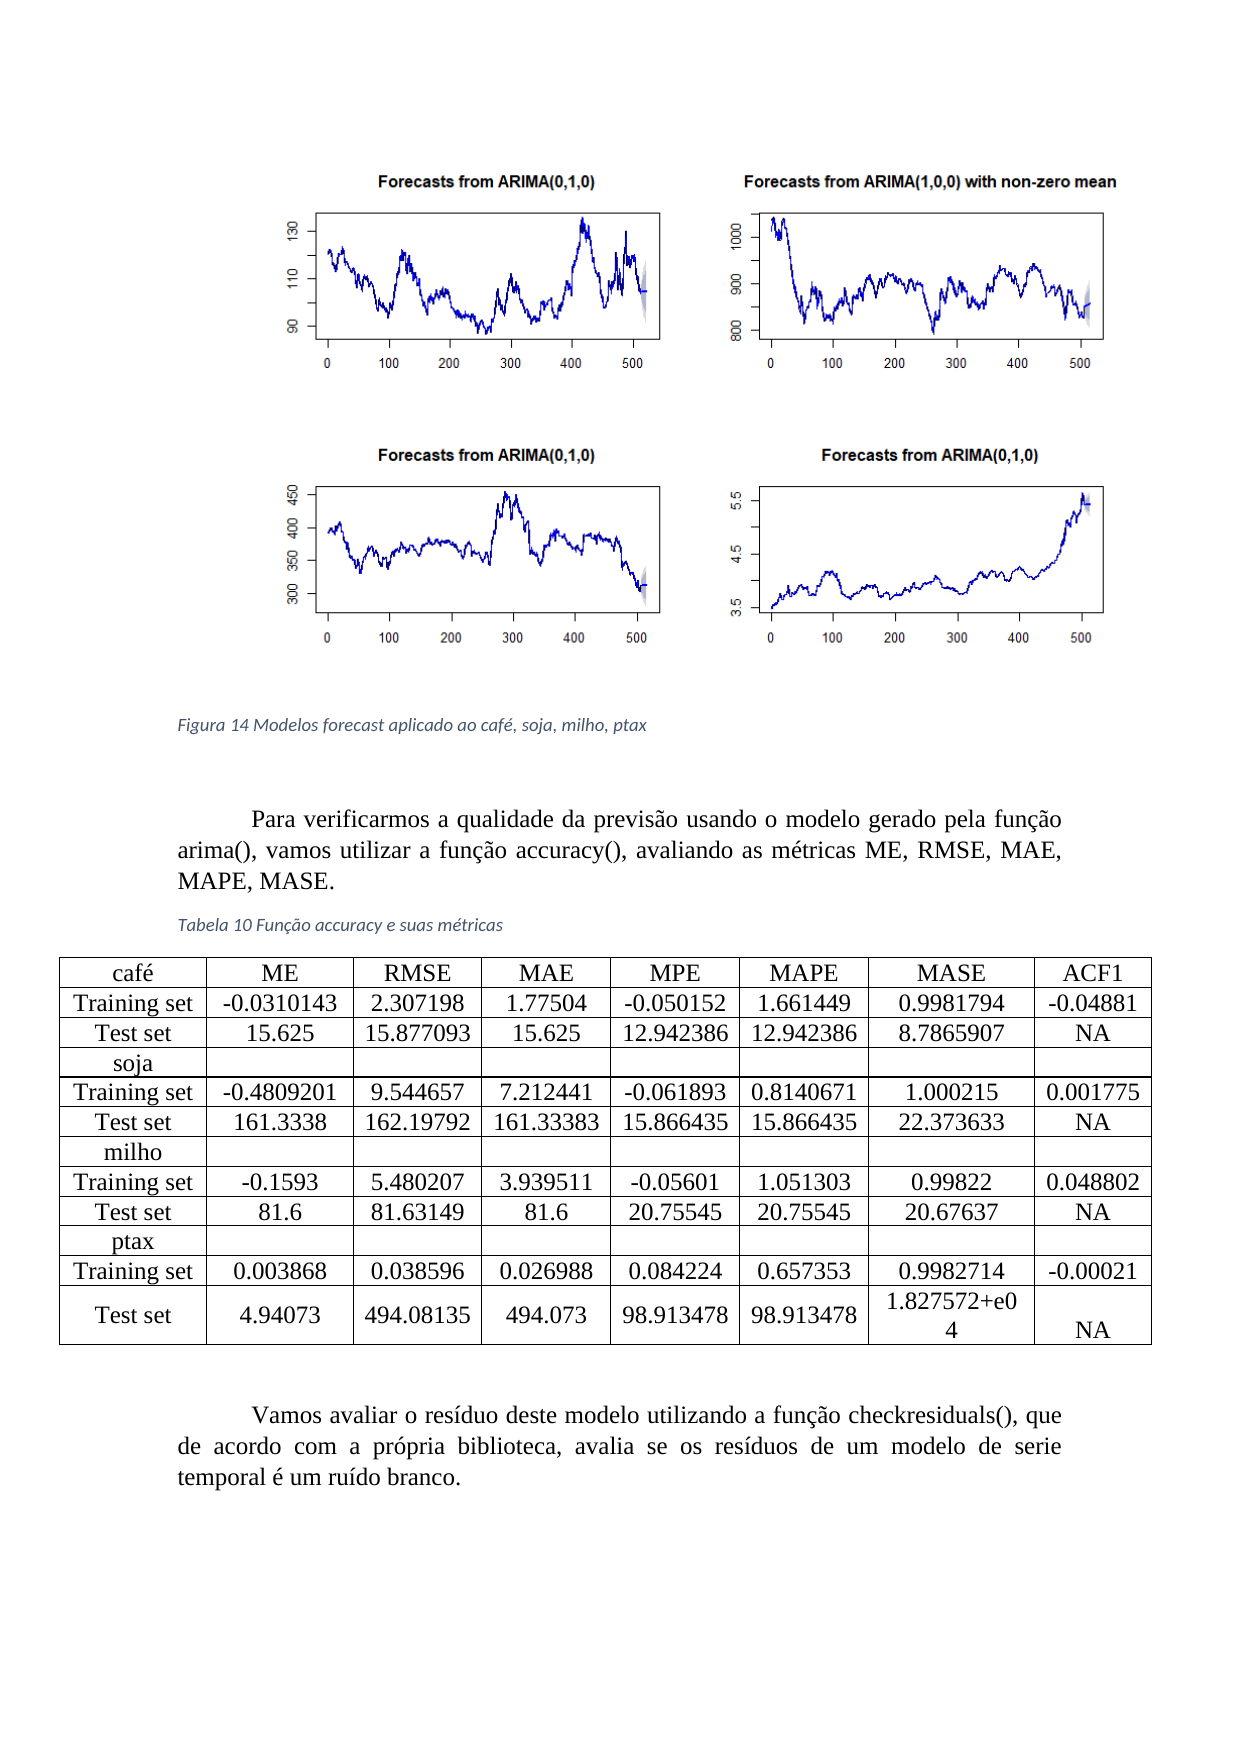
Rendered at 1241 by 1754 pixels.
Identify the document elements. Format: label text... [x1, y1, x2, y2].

table_cell NA [1035, 1018, 1151, 1047]
table_cell 0.026988 [482, 1256, 610, 1285]
table_cell 0.99822 [869, 1167, 1034, 1196]
table_cell [740, 1048, 868, 1076]
table_cell 9.544657 [354, 1078, 481, 1106]
table_cell 0.048802 [1035, 1167, 1151, 1196]
table_cell [740, 1137, 868, 1166]
table_cell [869, 1048, 1034, 1076]
table_cell [869, 1137, 1034, 1166]
table_cell [1035, 1137, 1151, 1166]
table_cell Test set [60, 1197, 206, 1225]
table_cell 2.307198 [354, 988, 481, 1017]
table_cell 4.94073 [207, 1286, 353, 1343]
table_cell 81.63149 [354, 1197, 481, 1225]
table_cell 8.7865907 [869, 1018, 1034, 1047]
table_cell 98.913478 [740, 1286, 868, 1343]
table_cell -0.061893 [611, 1078, 739, 1106]
table_cell [354, 1226, 481, 1255]
table_cell -0.04881 [1035, 988, 1151, 1017]
table_cell 15.866435 [740, 1107, 868, 1136]
table_cell 20.75545 [611, 1197, 739, 1225]
table_cell 5.480207 [354, 1167, 481, 1196]
table_header ME [207, 958, 353, 987]
table_cell -0.00021 [1035, 1256, 1151, 1285]
table_cell 15.625 [482, 1018, 610, 1047]
table_cell [482, 1048, 610, 1076]
table_cell 15.866435 [611, 1107, 739, 1136]
picture [251, 147, 1137, 695]
table_cell 161.33383 [482, 1107, 610, 1136]
table_cell [482, 1226, 610, 1255]
table_cell [207, 1137, 353, 1166]
table_cell 81.6 [482, 1197, 610, 1225]
table_cell 0.003868 [207, 1256, 353, 1285]
table_cell 98.913478 [611, 1286, 739, 1343]
table_cell [611, 1048, 739, 1076]
table_cell 0.9982714 [869, 1256, 1034, 1285]
table_header MAPE [740, 958, 868, 987]
table_header RMSE [354, 958, 481, 987]
table_cell [1035, 1048, 1151, 1076]
table_cell NA [1035, 1197, 1151, 1225]
table_cell 20.75545 [740, 1197, 868, 1225]
table_header MPE [611, 958, 739, 987]
table_cell [1035, 1226, 1151, 1255]
table_cell [207, 1048, 353, 1076]
table_cell -0.050152 [611, 988, 739, 1017]
table_cell 81.6 [207, 1197, 353, 1225]
table_cell 20.67637 [869, 1197, 1034, 1225]
table_cell 12.942386 [611, 1018, 739, 1047]
table_header MAE [482, 958, 610, 987]
table_cell 22.373633 [869, 1107, 1034, 1136]
table_cell milho [60, 1137, 206, 1166]
table_cell [482, 1137, 610, 1166]
table_cell 0.038596 [354, 1256, 481, 1285]
table_cell soja [60, 1048, 206, 1076]
table_cell 15.625 [207, 1018, 353, 1047]
table_cell -0.05601 [611, 1167, 739, 1196]
table_cell 1.000215 [869, 1078, 1034, 1106]
table_cell NA [1035, 1286, 1151, 1343]
table_cell 3.939511 [482, 1167, 610, 1196]
table_cell -0.0310143 [207, 988, 353, 1017]
table_cell Training set [60, 1078, 206, 1106]
table_cell 0.657353 [740, 1256, 868, 1285]
table_cell 0.001775 [1035, 1078, 1151, 1106]
table_cell 162.19792 [354, 1107, 481, 1136]
table_cell 12.942386 [740, 1018, 868, 1047]
table_cell Training set [60, 1256, 206, 1285]
table_cell -0.1593 [207, 1167, 353, 1196]
text Para verificarmos a qualidade da previsão usando o modelo gerado pela função arima(), vamos utilizar a função accuracy(), avaliando as métricas ME, RMSE, MAE, MAPE, MASE. [177, 804, 1063, 894]
table_cell [869, 1226, 1034, 1255]
table_cell 15.877093 [354, 1018, 481, 1047]
table_header café [60, 958, 206, 987]
table_cell Training set [60, 1167, 206, 1196]
table_cell 0.8140671 [740, 1078, 868, 1106]
table_cell 494.073 [482, 1286, 610, 1343]
table_cell 0.9981794 [869, 988, 1034, 1017]
table_cell -0.4809201 [207, 1078, 353, 1106]
table_cell Test set [60, 1286, 206, 1343]
table_cell [354, 1137, 481, 1166]
text Vamos avaliar o resíduo deste modelo utilizando a função checkresiduals(), que de acordo com a própria biblioteca, avalia se os resíduos de um modelo de serie temporal é um ruído branco. [177, 1400, 1063, 1491]
table_cell Test set [60, 1107, 206, 1136]
table_cell Training set [60, 988, 206, 1017]
table_cell 0.084224 [611, 1256, 739, 1285]
table_cell 494.08135 [354, 1286, 481, 1343]
table_header MASE [869, 958, 1034, 987]
table_cell 1.77504 [482, 988, 610, 1017]
table_cell ptax [60, 1226, 206, 1255]
table_cell [611, 1137, 739, 1166]
table_cell 7.212441 [482, 1078, 610, 1106]
table_cell NA [1035, 1107, 1151, 1136]
table_cell [354, 1048, 481, 1076]
table_header ACF1 [1035, 958, 1151, 987]
table_cell Test set [60, 1018, 206, 1047]
table_cell 1.051303 [740, 1167, 868, 1196]
table_cell [740, 1226, 868, 1255]
table_cell 1.827572+e04 [869, 1286, 1034, 1343]
table_cell 161.3338 [207, 1107, 353, 1136]
table_cell [207, 1226, 353, 1255]
table_cell 1.661449 [740, 988, 868, 1017]
table_cell [611, 1226, 739, 1255]
